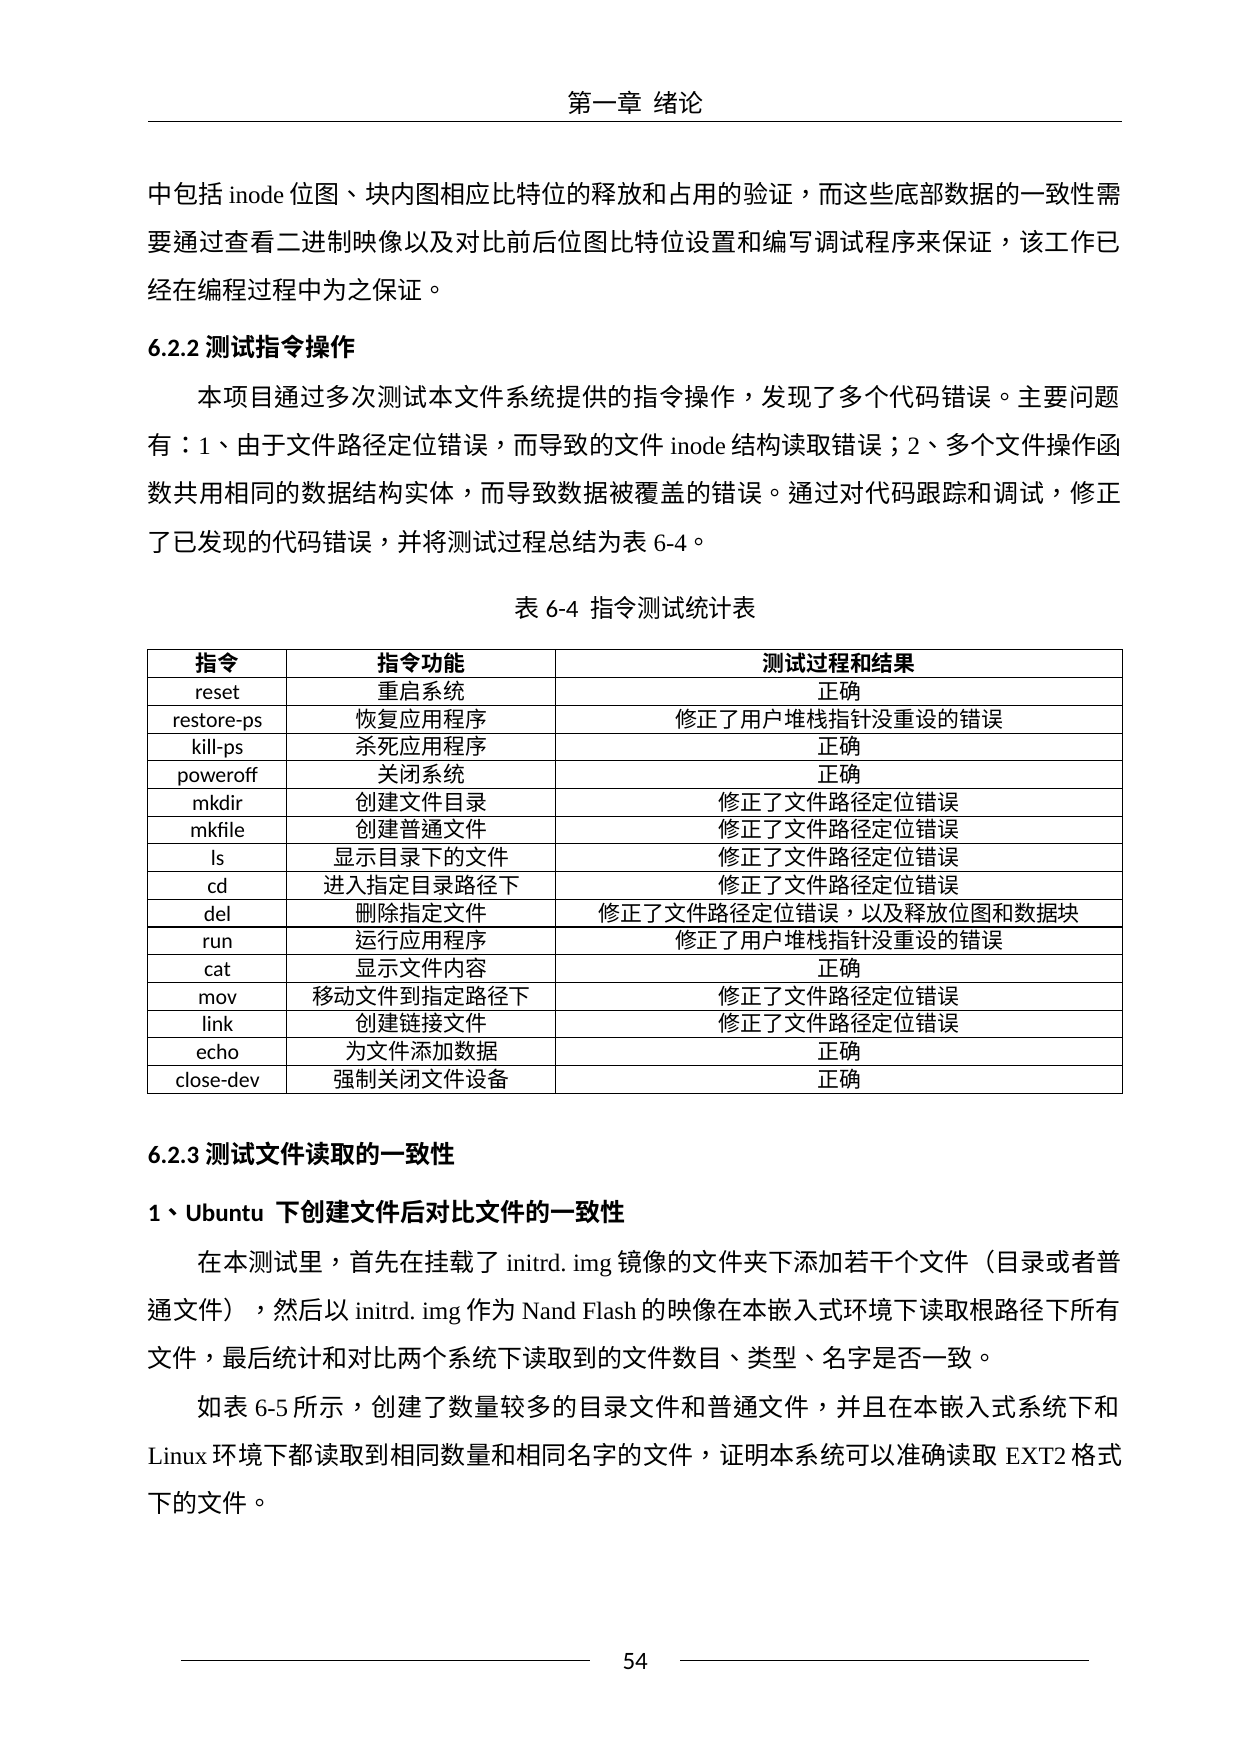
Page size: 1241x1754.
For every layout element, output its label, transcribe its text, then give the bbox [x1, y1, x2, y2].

table_cell restore-ps [148, 706, 286, 732]
table_cell mov [148, 983, 286, 1009]
table_cell 修正了文件路径定位错误 [556, 789, 1122, 816]
table_cell 进入指定目录路径下 [287, 872, 555, 899]
table_cell 显示文件内容 [287, 955, 555, 982]
table_cell 创建文件目录 [287, 789, 555, 816]
table_cell 显示目录下的文件 [287, 844, 555, 871]
table_cell 关闭系统 [287, 761, 555, 788]
table_cell reset [148, 678, 286, 705]
table_cell 重启系统 [287, 678, 555, 705]
subtitle 6.2.3 测试文件读取的一致性 [148, 1137, 1122, 1171]
table_cell 正确 [556, 761, 1122, 788]
table_cell 正确 [556, 678, 1122, 705]
table_header 指令功能 [287, 650, 555, 677]
table_cell cat [148, 955, 286, 982]
table_cell mkfile [148, 817, 286, 843]
table_cell 强制关闭文件设备 [287, 1066, 555, 1093]
subtitle 6.2.2 测试指令操作 [148, 330, 1122, 364]
table_cell 正确 [556, 1038, 1122, 1065]
table_cell link [148, 1011, 286, 1037]
table_cell 修正了文件路径定位错误 [556, 1011, 1122, 1037]
table_cell 修正了文件路径定位错误 [556, 817, 1122, 843]
table_cell 修正了文件路径定位错误 [556, 983, 1122, 1009]
table_cell 修正了文件路径定位错误，以及释放位图和数据块 [556, 900, 1122, 926]
table_cell 移动文件到指定路径下 [287, 983, 555, 1009]
table_cell 杀死应用程序 [287, 734, 555, 760]
table_cell 创建普通文件 [287, 817, 555, 843]
table_cell 修正了用户堆栈指针没重设的错误 [556, 928, 1122, 954]
table_cell 正确 [556, 955, 1122, 982]
text 本项目通过多次测试本文件系统提供的指令操作，发现了多个代码错误。主要问题有：1、由于文件路径定位错误，而导致的文件inode结构读取错误；2、多个文件操作函数共用相同的数据结构实体，而导致数据被覆盖的错误。通过对代码跟踪和调试，修正了已发现的代码错误，并将测试过程总结为表 6-4。 [148, 364, 1122, 557]
table_cell 删除指定文件 [287, 900, 555, 926]
table_cell 修正了用户堆栈指针没重设的错误 [556, 706, 1122, 732]
table_cell 正确 [556, 1066, 1122, 1093]
table_header 指令 [148, 650, 286, 677]
table_cell echo [148, 1038, 286, 1065]
text 在本测试里，首先在挂载了initrd. img镜像的文件夹下添加若干个文件（目录或者普通文件），然后以initrd. img作为Nand Flash的映像在本嵌入式环境下读取根路径下所有文件，最后统计和对比两个系统下读取到的文件数目、类型、名字是否一致。 [148, 1229, 1122, 1374]
table_cell 修正了文件路径定位错误 [556, 844, 1122, 871]
table_cell 修正了文件路径定位错误 [556, 872, 1122, 899]
table_cell kill-ps [148, 734, 286, 760]
table_cell del [148, 900, 286, 926]
table_cell 运行应用程序 [287, 928, 555, 954]
table_cell 正确 [556, 734, 1122, 760]
table_cell poweroff [148, 761, 286, 788]
table_cell ls [148, 844, 286, 871]
table_cell 为文件添加数据 [287, 1038, 555, 1065]
table_cell 恢复应用程序 [287, 706, 555, 732]
text 表 6-4 指令测试统计表 [148, 590, 1122, 624]
text 如表6-5所示，创建了数量较多的目录文件和普通文件，并且在本嵌入式系统下和Linux环境下都读取到相同数量和相同名字的文件，证明本系统可以准确读取EXT2格式下的文件。 [148, 1374, 1122, 1519]
table_cell run [148, 928, 286, 954]
table_cell 创建链接文件 [287, 1011, 555, 1037]
table_cell cd [148, 872, 286, 899]
table_cell mkdir [148, 789, 286, 816]
subtitle 1、Ubuntu 下创建文件后对比文件的一致性 [148, 1195, 1122, 1229]
table_header 测试过程和结果 [556, 650, 1122, 677]
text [148, 161, 1122, 306]
table_cell close-dev [148, 1066, 286, 1093]
